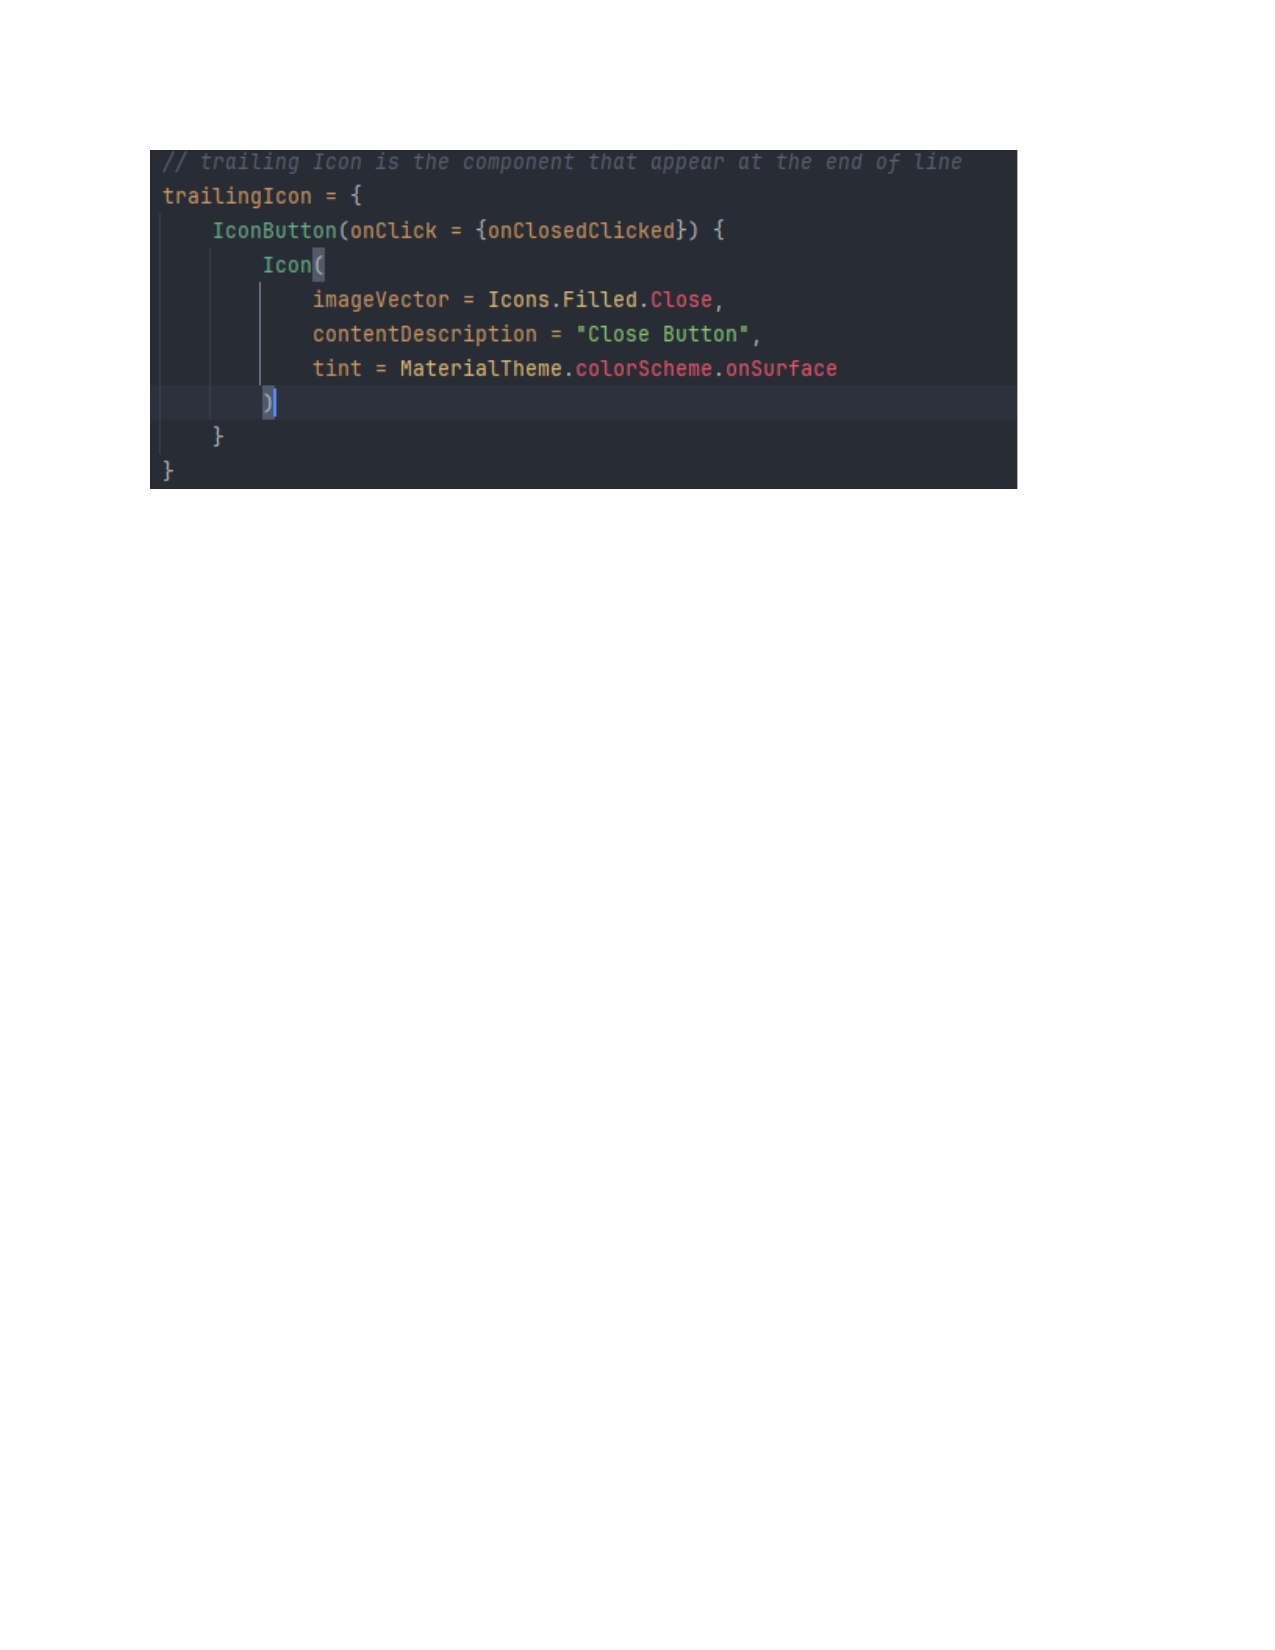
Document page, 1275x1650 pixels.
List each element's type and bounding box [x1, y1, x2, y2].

picture [150, 150, 1018, 489]
